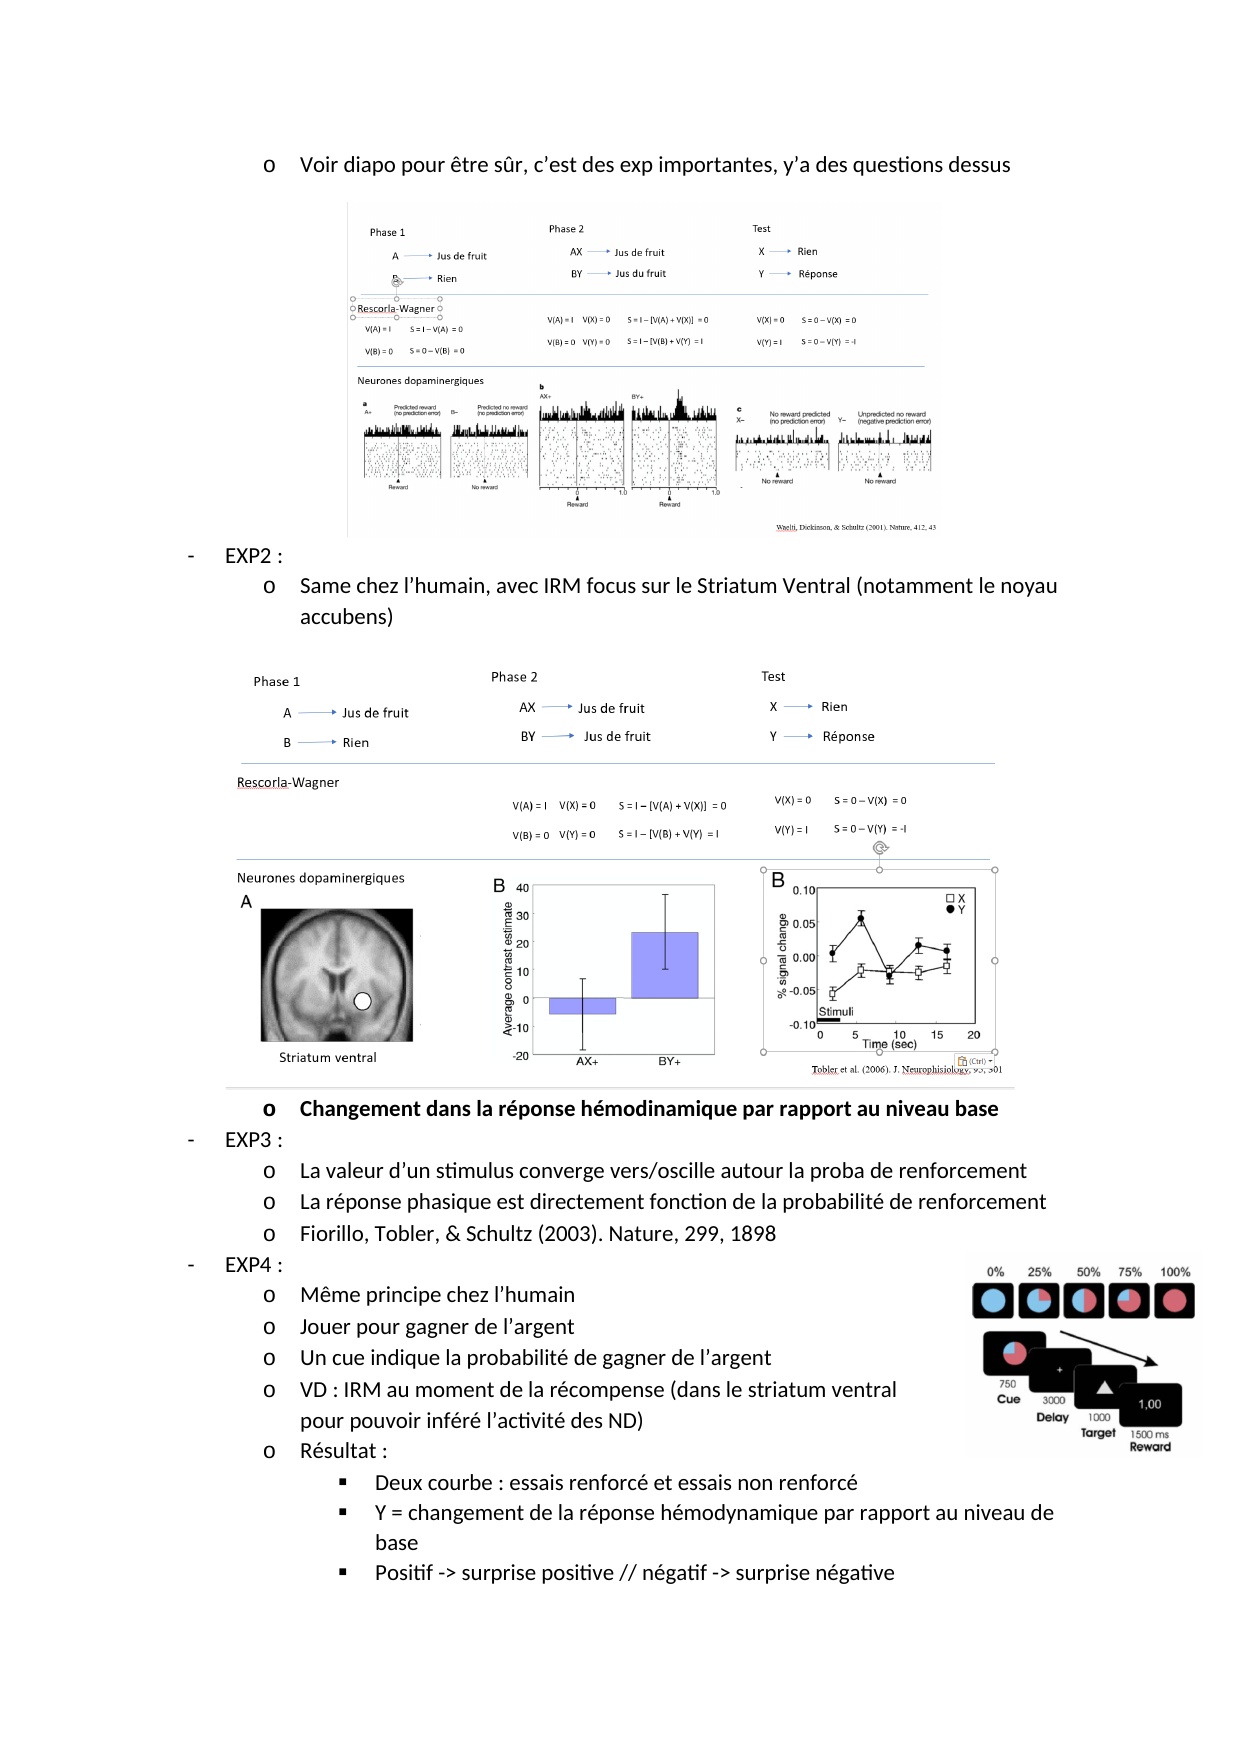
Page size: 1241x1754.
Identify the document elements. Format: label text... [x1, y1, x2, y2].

list Voir diapo pour être sûr, c’est des exp importantes, y’a des questions dessus [262, 150, 1090, 179]
list EXP4 : [187, 1250, 1090, 1278]
list Deux courbe : essais renforcé et essais non renforcé [337, 1468, 1090, 1496]
list EXP3 : [187, 1126, 1090, 1154]
list Un cue indique la probabilité de gagner de l’argent [262, 1343, 964, 1372]
list La valeur d’un stimulus converge vers/oscille autour la proba de renforcement [262, 1156, 1090, 1185]
list Résultat : [262, 1436, 1090, 1466]
picture [347, 202, 943, 537]
list VD : IRM au moment de la récompense (dans le striatum ventral pour pouvoir inféré l’activité des ND) [262, 1375, 964, 1434]
list Jouer pour gagner de l’argent [262, 1312, 964, 1341]
list Même principe chez l’humain [262, 1280, 964, 1309]
list Y = changement de la réponse hémodynamique par rapport au niveau de base [337, 1498, 1090, 1556]
picture [964, 1251, 1203, 1458]
list Fiorillo, Tobler, & Schultz (2003). Nature, 299, 1898 [262, 1219, 1090, 1248]
list Positif -> surprise positive // négatif -> surprise négative [337, 1558, 1090, 1586]
picture [225, 641, 1015, 1090]
list Same chez l’humain, avec IRM focus sur le Striatum Ventral (notamment le noyau accubens) [262, 571, 1090, 630]
list La réponse phasique est directement fonction de la probabilité de renforcement [262, 1187, 1090, 1216]
